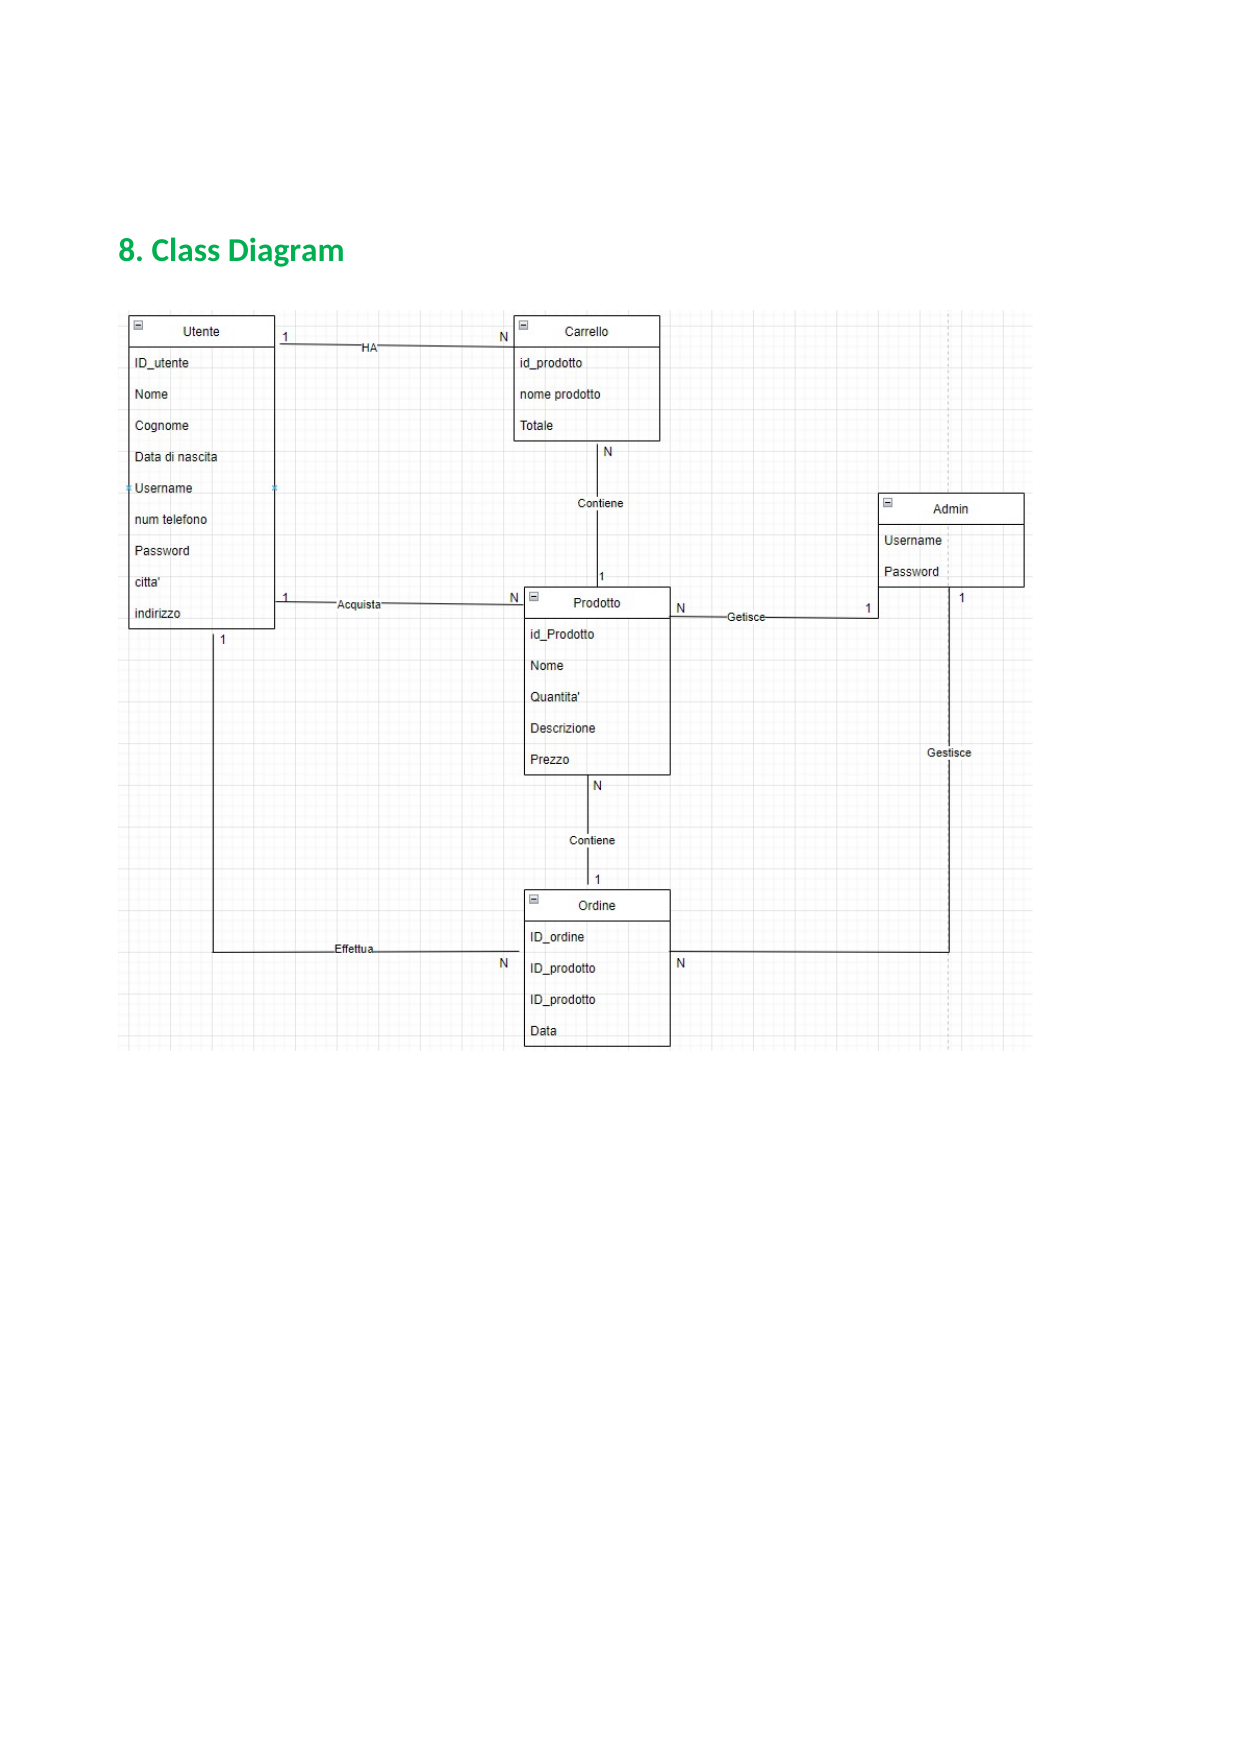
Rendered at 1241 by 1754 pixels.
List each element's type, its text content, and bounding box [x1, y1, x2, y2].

text 8. Class Diagram [118, 229, 1122, 270]
picture [118, 310, 1033, 1051]
